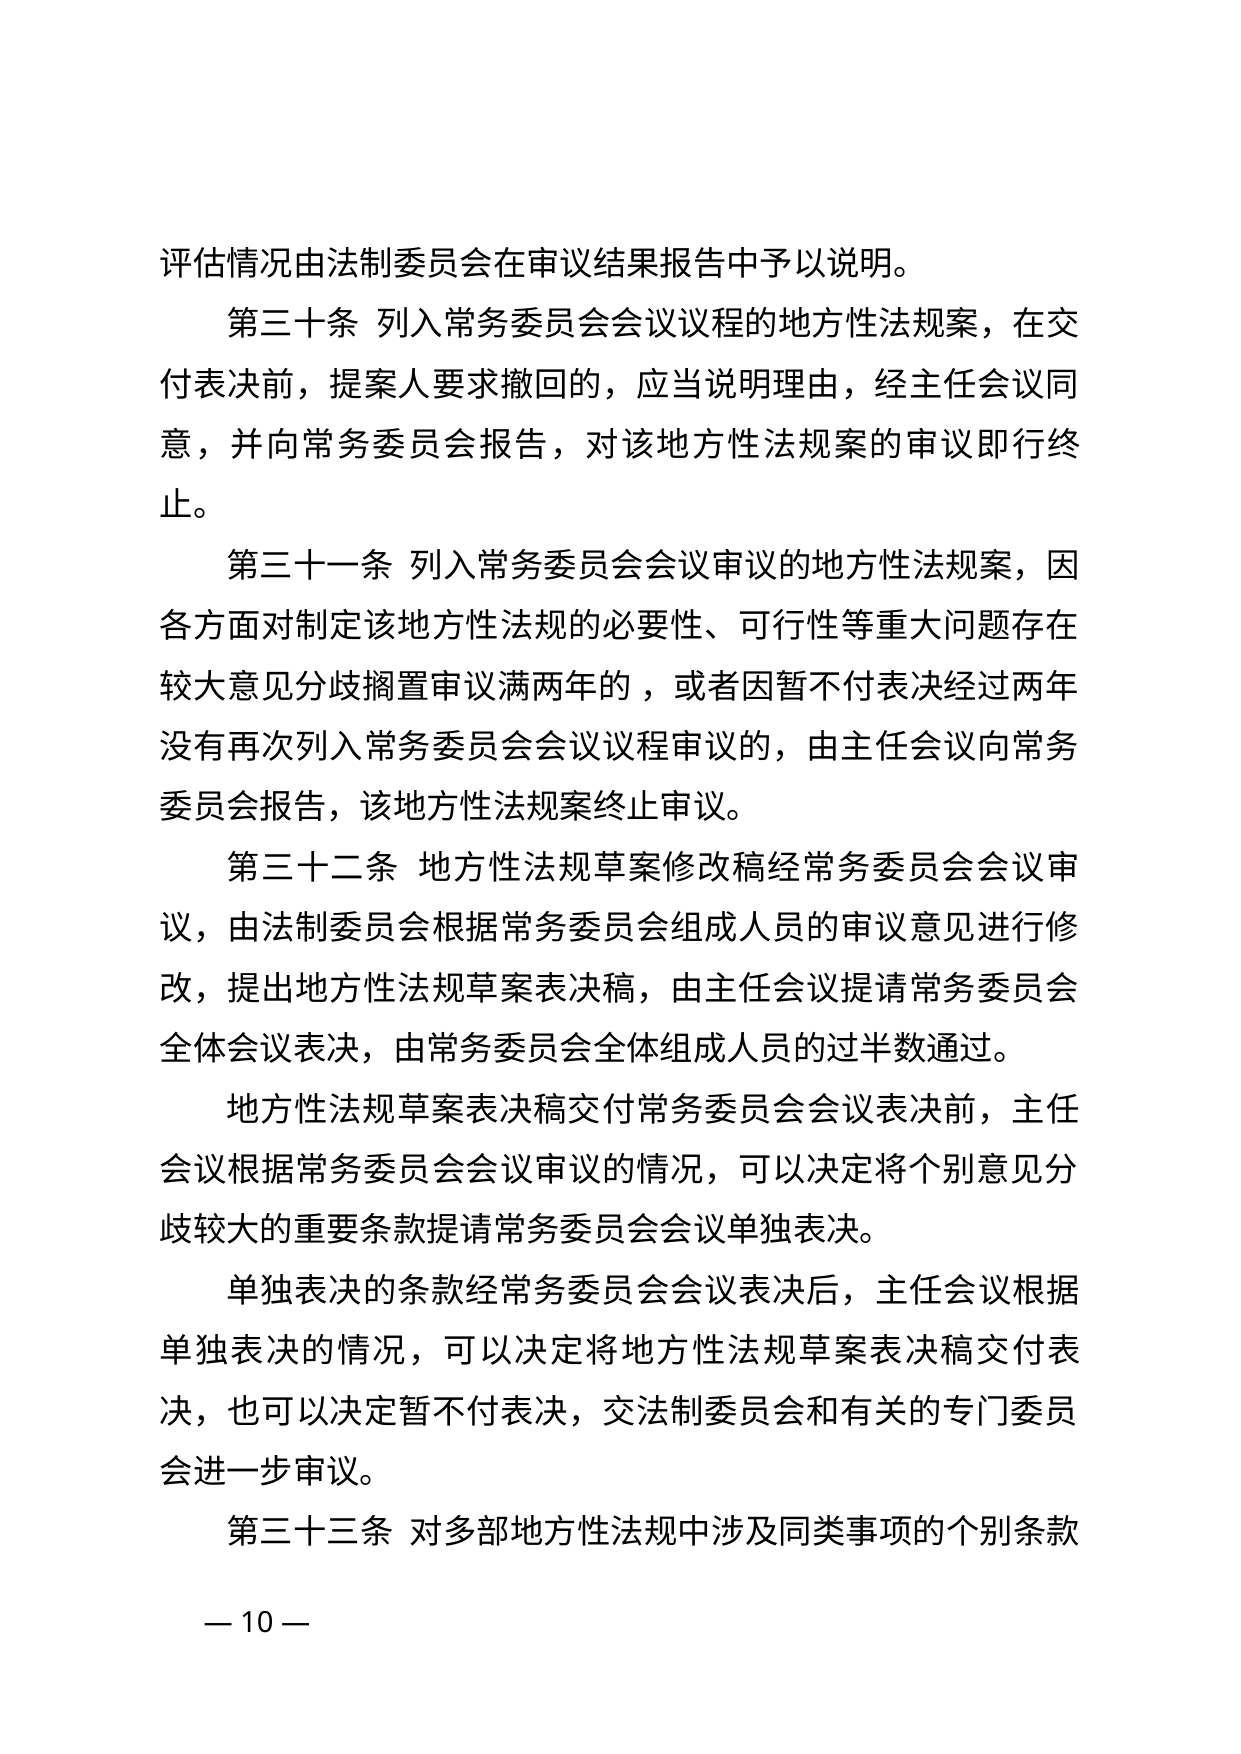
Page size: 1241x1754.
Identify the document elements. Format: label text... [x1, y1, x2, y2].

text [159, 224, 1081, 285]
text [159, 1493, 1081, 1553]
text 第三十一条 列入常务委员会会议审议的地方性法规案，因各方面对制定该地方性法规的必要性、可行性等重大问题存在较大意见分歧搁置审议满两年的 ，或者因暂不付表决经过两年没有再次列入常务委员会会议议程审议的，由主任会议向常务委员会报告，该地方性法规案终止审议。 [159, 526, 1081, 828]
text 单独表决的条款经常务委员会会议表决后，主任会议根据单独表决的情况，可以决定将地方性法规草案表决稿交付表决，也可以决定暂不付表决，交法制委员会和有关的专门委员会进一步审议。 [159, 1251, 1081, 1493]
text 地方性法规草案表决稿交付常务委员会会议表决前，主任会议根据常务委员会会议审议的情况，可以决定将个别意见分歧较大的重要条款提请常务委员会会议单独表决。 [159, 1070, 1081, 1251]
text 第三十二条 地方性法规草案修改稿经常务委员会会议审议，由法制委员会根据常务委员会组成人员的审议意见进行修改，提出地方性法规草案表决稿，由主任会议提请常务委员会全体会议表决，由常务委员会全体组成人员的过半数通过。 [159, 828, 1081, 1070]
text 第三十条 列入常务委员会会议议程的地方性法规案，在交付表决前，提案人要求撤回的，应当说明理由，经主任会议同意，并向常务委员会报告，对该地方性法规案的审议即行终止。 [159, 285, 1081, 526]
